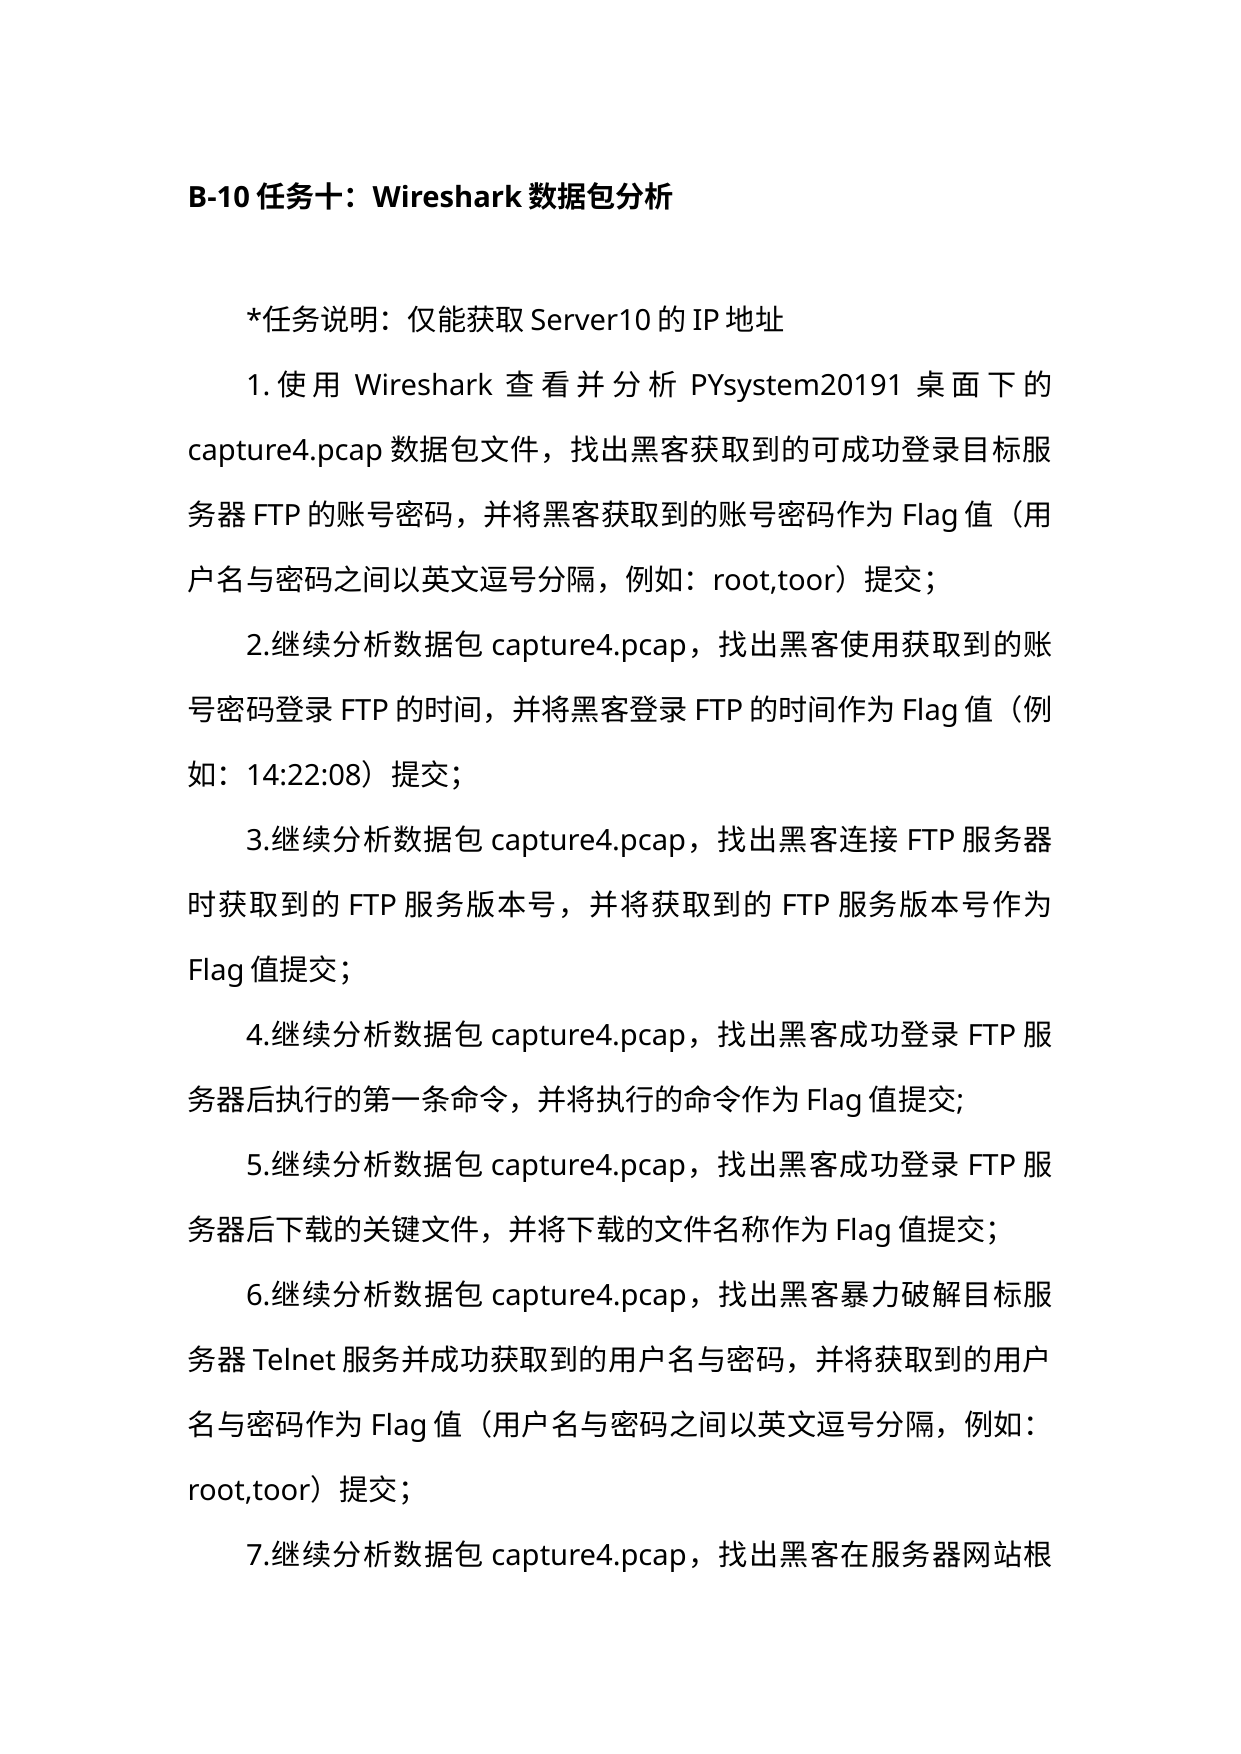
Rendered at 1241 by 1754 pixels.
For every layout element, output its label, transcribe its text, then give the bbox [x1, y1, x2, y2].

text 1.使用Wireshark查看并分析PYsystem20191桌面下的capture4.pcap数据包文件，找出黑客获取到的可成功登录目标服务器FTP的账号密码，并将黑客获取到的账号密码作为Flag值（用户名与密码之间以英文逗号分隔，例如：root,toor）提交； [187, 350, 1053, 610]
text 4.继续分析数据包capture4.pcap，找出黑客成功登录FTP服务器后执行的第一条命令，并将执行的命令作为Flag值提交; [187, 1000, 1053, 1130]
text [187, 1520, 1053, 1585]
text 2.继续分析数据包capture4.pcap，找出黑客使用获取到的账号密码登录FTP的时间，并将黑客登录FTP的时间作为Flag值（例如：14:22:08）提交； [187, 610, 1053, 805]
text 6.继续分析数据包capture4.pcap，找出黑客暴力破解目标服务器Telnet服务并成功获取到的用户名与密码，并将获取到的用户名与密码作为Flag值（用户名与密码之间以英文逗号分隔，例如：root,toor）提交； [187, 1260, 1053, 1520]
text 5.继续分析数据包capture4.pcap，找出黑客成功登录FTP服务器后下载的关键文件，并将下载的文件名称作为Flag值提交； [187, 1130, 1053, 1260]
text 3.继续分析数据包capture4.pcap，找出黑客连接FTP服务器时获取到的FTP服务版本号，并将获取到的FTP服务版本号作为Flag值提交； [187, 805, 1053, 1000]
text *任务说明：仅能获取Server10的IP地址 [187, 285, 1053, 350]
subtitle B-10任务十：Wireshark数据包分析 [187, 162, 1053, 227]
